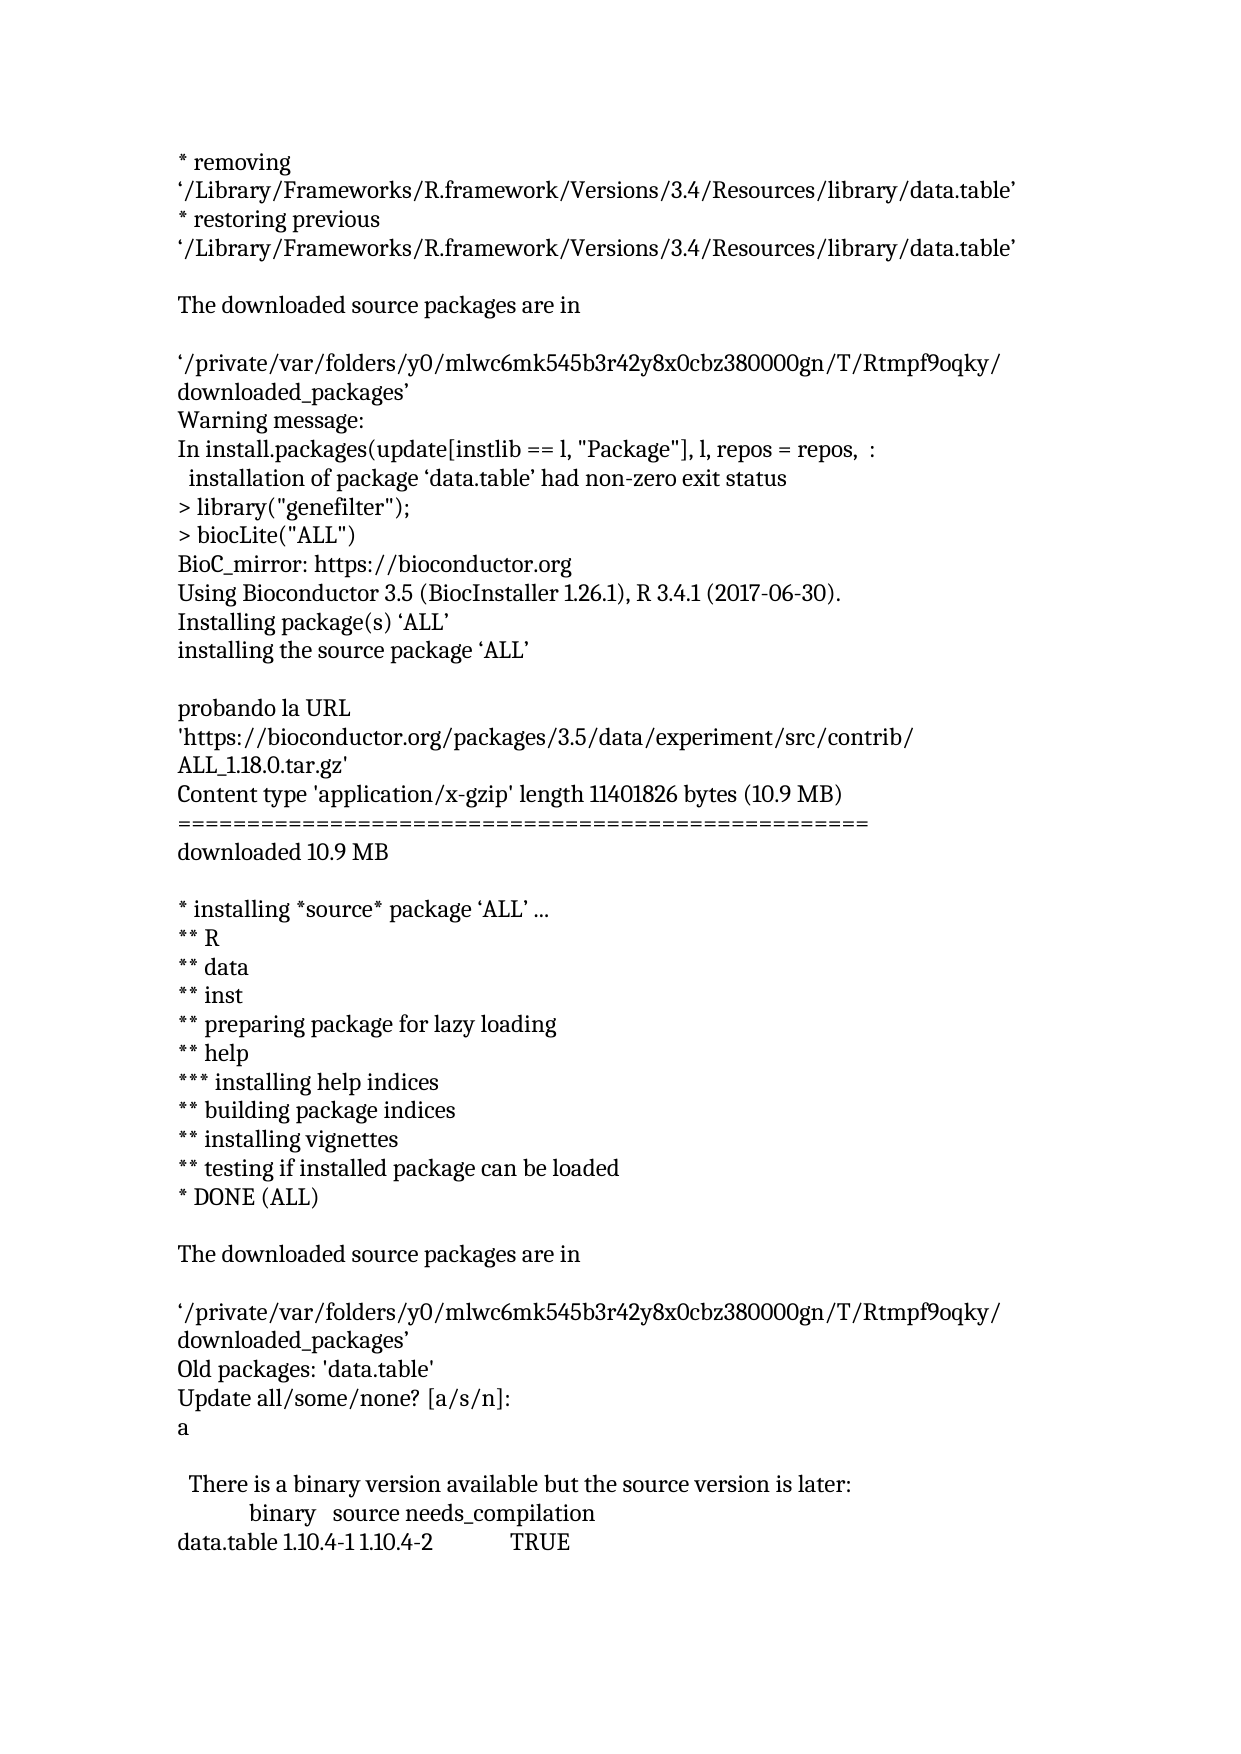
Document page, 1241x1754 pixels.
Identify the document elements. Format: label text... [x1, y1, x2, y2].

text *** installing help indices [177, 1068, 1063, 1096]
text ** data [177, 953, 1063, 981]
text binary source needs_compilation [177, 1499, 1063, 1528]
text * DONE (ALL) [177, 1183, 1063, 1211]
text There is a binary version available but the source version is later: [177, 1470, 1063, 1499]
text data.table 1.10.4-1 1.10.4-2 TRUE [177, 1528, 1063, 1556]
text * restoring previous ‘/Library/Frameworks/R.framework/Versions/3.4/Resources/library/data.table’ [177, 205, 1063, 263]
text ‘/private/var/folders/y0/mlwc6mk545b3r42y8x0cbz380000gn/T/Rtmpf9oqky/downloaded_packages’ [177, 320, 1063, 406]
text The downloaded source packages are in [177, 1240, 1063, 1269]
text Content type 'application/x-gzip' length 11401826 bytes (10.9 MB) [177, 780, 1063, 809]
text Old packages: 'data.table' [177, 1355, 1063, 1384]
text ‘/private/var/folders/y0/mlwc6mk545b3r42y8x0cbz380000gn/T/Rtmpf9oqky/downloaded_packages’ [177, 1269, 1063, 1355]
text ** preparing package for lazy loading [177, 1010, 1063, 1039]
text ** inst [177, 981, 1063, 1010]
text ================================================== [177, 809, 1063, 838]
text > biocLite("ALL") [177, 521, 1063, 550]
text BioC_mirror: https://bioconductor.org [177, 550, 1063, 579]
text > library("genefilter"); [177, 493, 1063, 521]
text ** R [177, 924, 1063, 953]
text Warning message: [177, 406, 1063, 435]
text ** installing vignettes [177, 1125, 1063, 1154]
text ** testing if installed package can be loaded [177, 1154, 1063, 1183]
text In install.packages(update[instlib == l, "Package"], l, repos = repos, : [177, 435, 1063, 464]
text installation of package ‘data.table’ had non-zero exit status [177, 464, 1063, 493]
text Update all/some/none? [a/s/n]: [177, 1384, 1063, 1413]
text ** building package indices [177, 1096, 1063, 1125]
text The downloaded source packages are in [177, 291, 1063, 320]
text * removing ‘/Library/Frameworks/R.framework/Versions/3.4/Resources/library/data.table’ [177, 148, 1063, 205]
text * installing *source* package ‘ALL’ ... [177, 895, 1063, 924]
text downloaded 10.9 MB [177, 838, 1063, 866]
text Using Bioconductor 3.5 (BiocInstaller 1.26.1), R 3.4.1 (2017-06-30). [177, 579, 1063, 608]
text Installing package(s) ‘ALL’ [177, 608, 1063, 636]
text probando la URL 'https://bioconductor.org/packages/3.5/data/experiment/src/contrib/ALL_1.18.0.tar.gz' [177, 694, 1063, 780]
text a [177, 1413, 1063, 1441]
text installing the source package ‘ALL’ [177, 636, 1063, 665]
text ** help [177, 1039, 1063, 1068]
